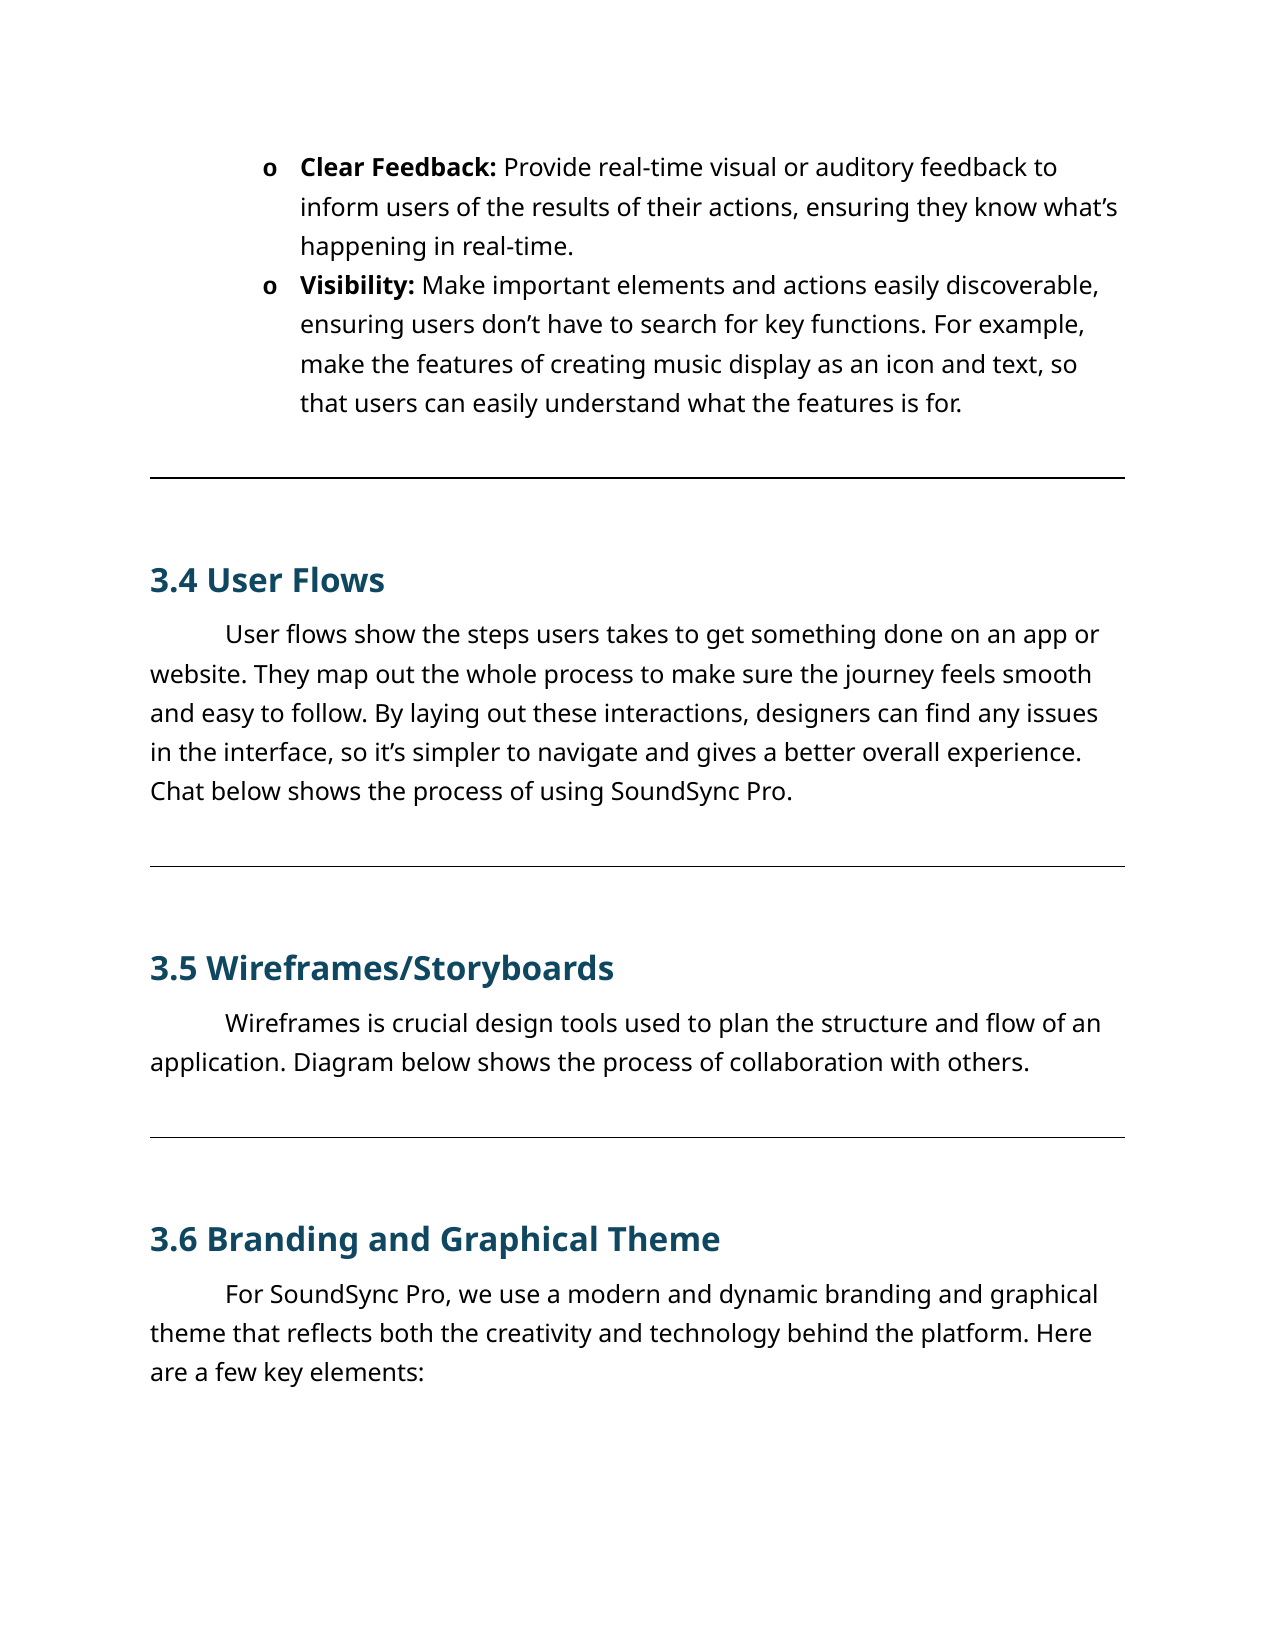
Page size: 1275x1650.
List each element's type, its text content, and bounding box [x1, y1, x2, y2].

subtitle 3.5 Wireframes/Storyboards [150, 945, 1125, 990]
text For SoundSync Pro, we use a modern and dynamic branding and graphical theme that reflects both the creativity and technology behind the platform. Here are a few key elements: [150, 1276, 1125, 1389]
text User flows show the steps users takes to get something done on an app or website. They map out the whole process to make sure the journey feels smooth and easy to follow. By laying out these interactions, designers can find any issues in the interface, so it’s simpler to navigate and gives a better overall experience. Chat below shows the process of using SoundSync Pro. [150, 617, 1125, 808]
text Wireframes is crucial design tools used to plan the structure and flow of an application. Diagram below shows the process of collaboration with others. [150, 1005, 1125, 1079]
list Visibility: Make important elements and actions easily discoverable, ensuring users don’t have to search for key functions. For example, make the features of creating music display as an icon and text, so that users can easily understand what the features is for. [262, 268, 1125, 419]
list Clear Feedback: Provide real-time visual or auditory feedback to inform users of the results of their actions, ensuring they know what’s happening in real-time. [262, 150, 1125, 263]
subtitle 3.6 Branding and Graphical Theme [150, 1216, 1125, 1261]
subtitle 3.4 User Flows [150, 557, 1125, 602]
